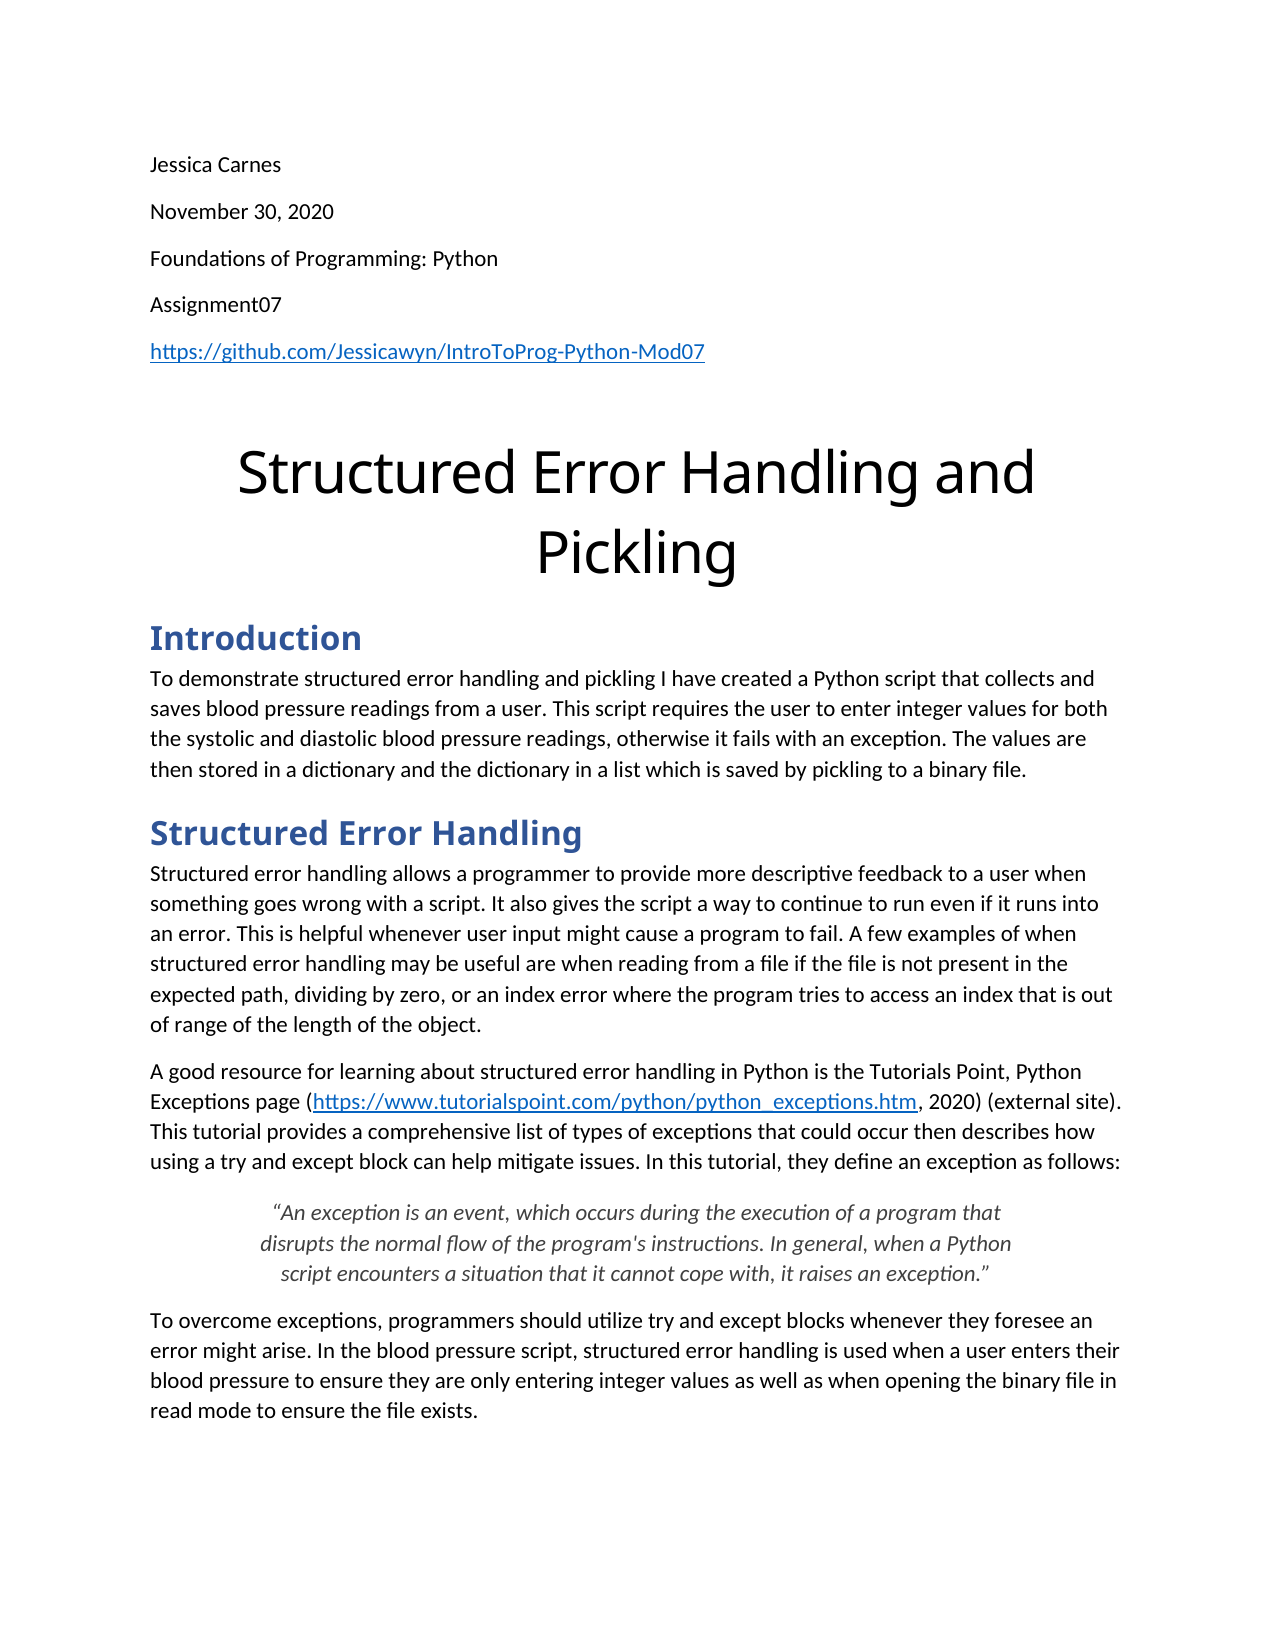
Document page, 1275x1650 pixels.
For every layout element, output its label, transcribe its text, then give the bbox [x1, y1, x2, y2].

text Jessica Carnes [150, 150, 1125, 178]
subtitle Introduction [150, 615, 1125, 661]
text https://github.com/Jessicawyn/IntroToProg-Python-Mod07 [150, 337, 1125, 366]
text Structured error handling allows a programmer to provide more descriptive feedback to a user when something goes wrong with a script. It also gives the script a way to continue to run even if it runs into an error. This is helpful whenever user input might cause a program to fail. A few examples of when structured error handling may be useful are when reading from a file if the file is not present in the expected path, dividing by zero, or an index error where the program tries to access an index that is out of range of the length of the object. [150, 859, 1125, 1038]
text “An exception is an event, which occurs during the execution of a program that disrupts the normal flow of the program's instructions. In general, when a Python script encounters a situation that it cannot cope with, it raises an exception.” [240, 1198, 1035, 1287]
text To demonstrate structured error handling and pickling I have created a Python script that collects and saves blood pressure readings from a user. This script requires the user to enter integer values for both the systolic and diastolic blood pressure readings, otherwise it fails with an exception. The values are then stored in a dictionary and the dictionary in a list which is saved by pickling to a binary file. [150, 664, 1125, 783]
subtitle Structured Error Handling [150, 810, 1125, 855]
text To overcome exceptions, programmers should utilize try and except blocks whenever they foresee an error might arise. In the blood pressure script, structured error handling is used when a user enters their blood pressure to ensure they are only entering integer values as well as when opening the binary file in read mode to ensure the file exists. [150, 1306, 1125, 1424]
title Structured Error Handling and Pickling [150, 431, 1125, 590]
text Foundations of Programming: Python [150, 244, 1125, 272]
text Assignment07 [150, 291, 1125, 319]
text A good resource for learning about structured error handling in Python is the Tutorials Point, Python Exceptions page (https://www.tutorialspoint.com/python/python_exceptions.htm, 2020) (external site). This tutorial provides a comprehensive list of types of exceptions that could occur then describes how using a try and except block can help mitigate issues. In this tutorial, they define an exception as follows: [150, 1057, 1125, 1176]
text November 30, 2020 [150, 197, 1125, 225]
